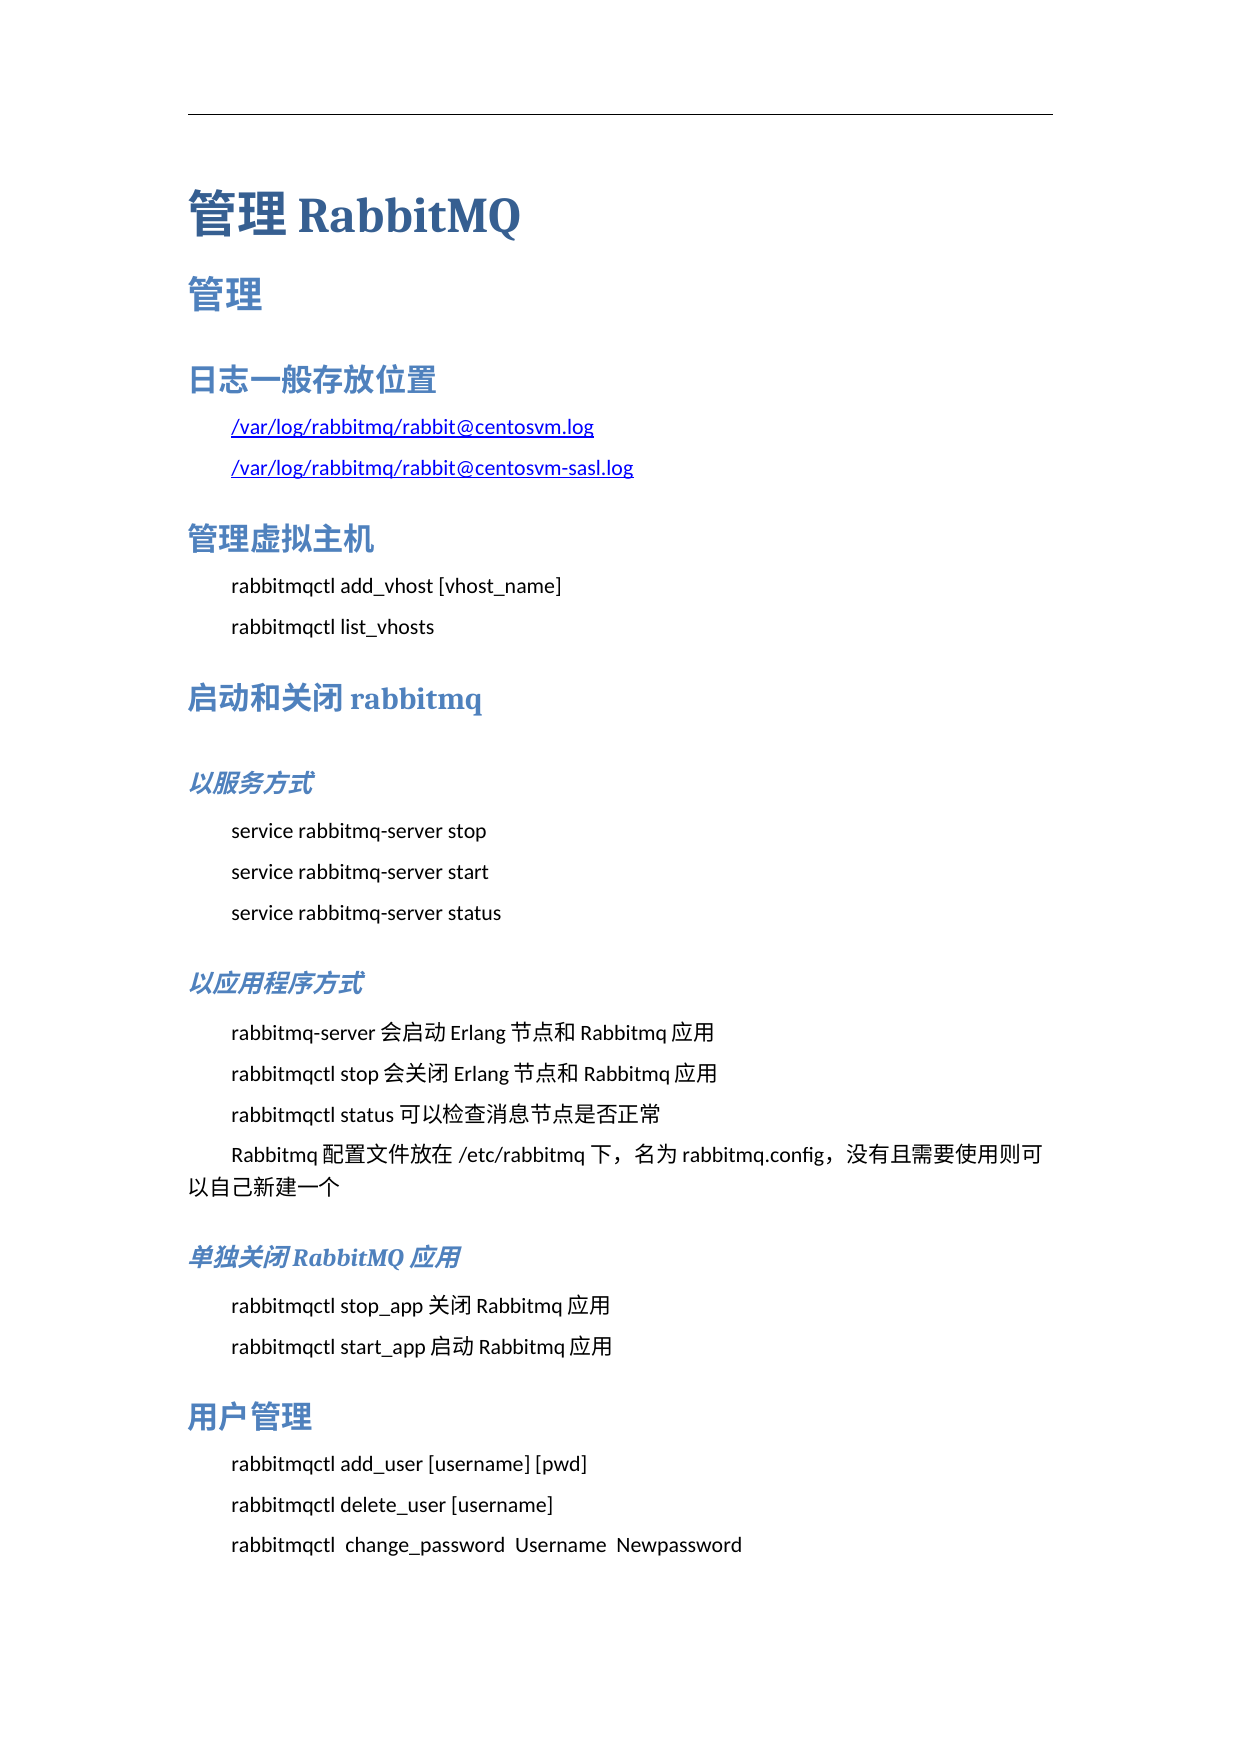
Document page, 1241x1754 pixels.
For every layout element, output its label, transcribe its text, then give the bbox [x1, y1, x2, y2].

subtitle 管理虚拟主机 [187, 504, 1053, 569]
text Rabbitmq配置文件放在 /etc/rabbitmq 下，名为rabbitmq.config，没有且需要使用则可以自己新建一个 [187, 1137, 1053, 1202]
text rabbitmqctl status 可以检查消息节点是否正常 [187, 1096, 1053, 1129]
subtitle 启动和关闭rabbitmq [187, 664, 1053, 729]
subtitle 用户管理 [187, 1382, 1053, 1447]
text service rabbitmq-server start [187, 855, 1053, 888]
text rabbitmqctl add_vhost [vhost_name] [187, 569, 1053, 602]
subtitle 单独关闭RabbitMQ应用 [187, 1223, 1053, 1288]
text /var/log/rabbitmq/rabbit@centosvm.log [187, 410, 1053, 443]
subtitle 管理 [187, 259, 1053, 324]
text rabbitmqctl stop_app关闭Rabbitmq应用 [187, 1288, 1053, 1320]
subtitle 以应用程序方式 [187, 949, 1053, 1014]
subtitle 以服务方式 [187, 749, 1053, 814]
text service rabbitmq-server stop [187, 814, 1053, 847]
text /var/log/rabbitmq/rabbit@centosvm-sasl.log [187, 451, 1053, 484]
text rabbitmqctl stop会关闭Erlang节点和Rabbitmq应用 [187, 1055, 1053, 1088]
subtitle 管理RabbitMQ [187, 162, 1053, 259]
text rabbitmqctl change_password Username Newpassword [187, 1529, 1053, 1561]
text rabbitmqctl list_vhosts [187, 610, 1053, 643]
text rabbitmq-server会启动Erlang节点和Rabbitmq应用 [187, 1014, 1053, 1047]
text rabbitmqctl add_user [username] [pwd] [187, 1447, 1053, 1479]
text rabbitmqctl delete_user [username] [187, 1488, 1053, 1520]
text rabbitmqctl start_app启动Rabbitmq应用 [187, 1329, 1053, 1361]
subtitle 日志一般存放位置 [187, 345, 1053, 410]
text service rabbitmq-server status [187, 896, 1053, 929]
